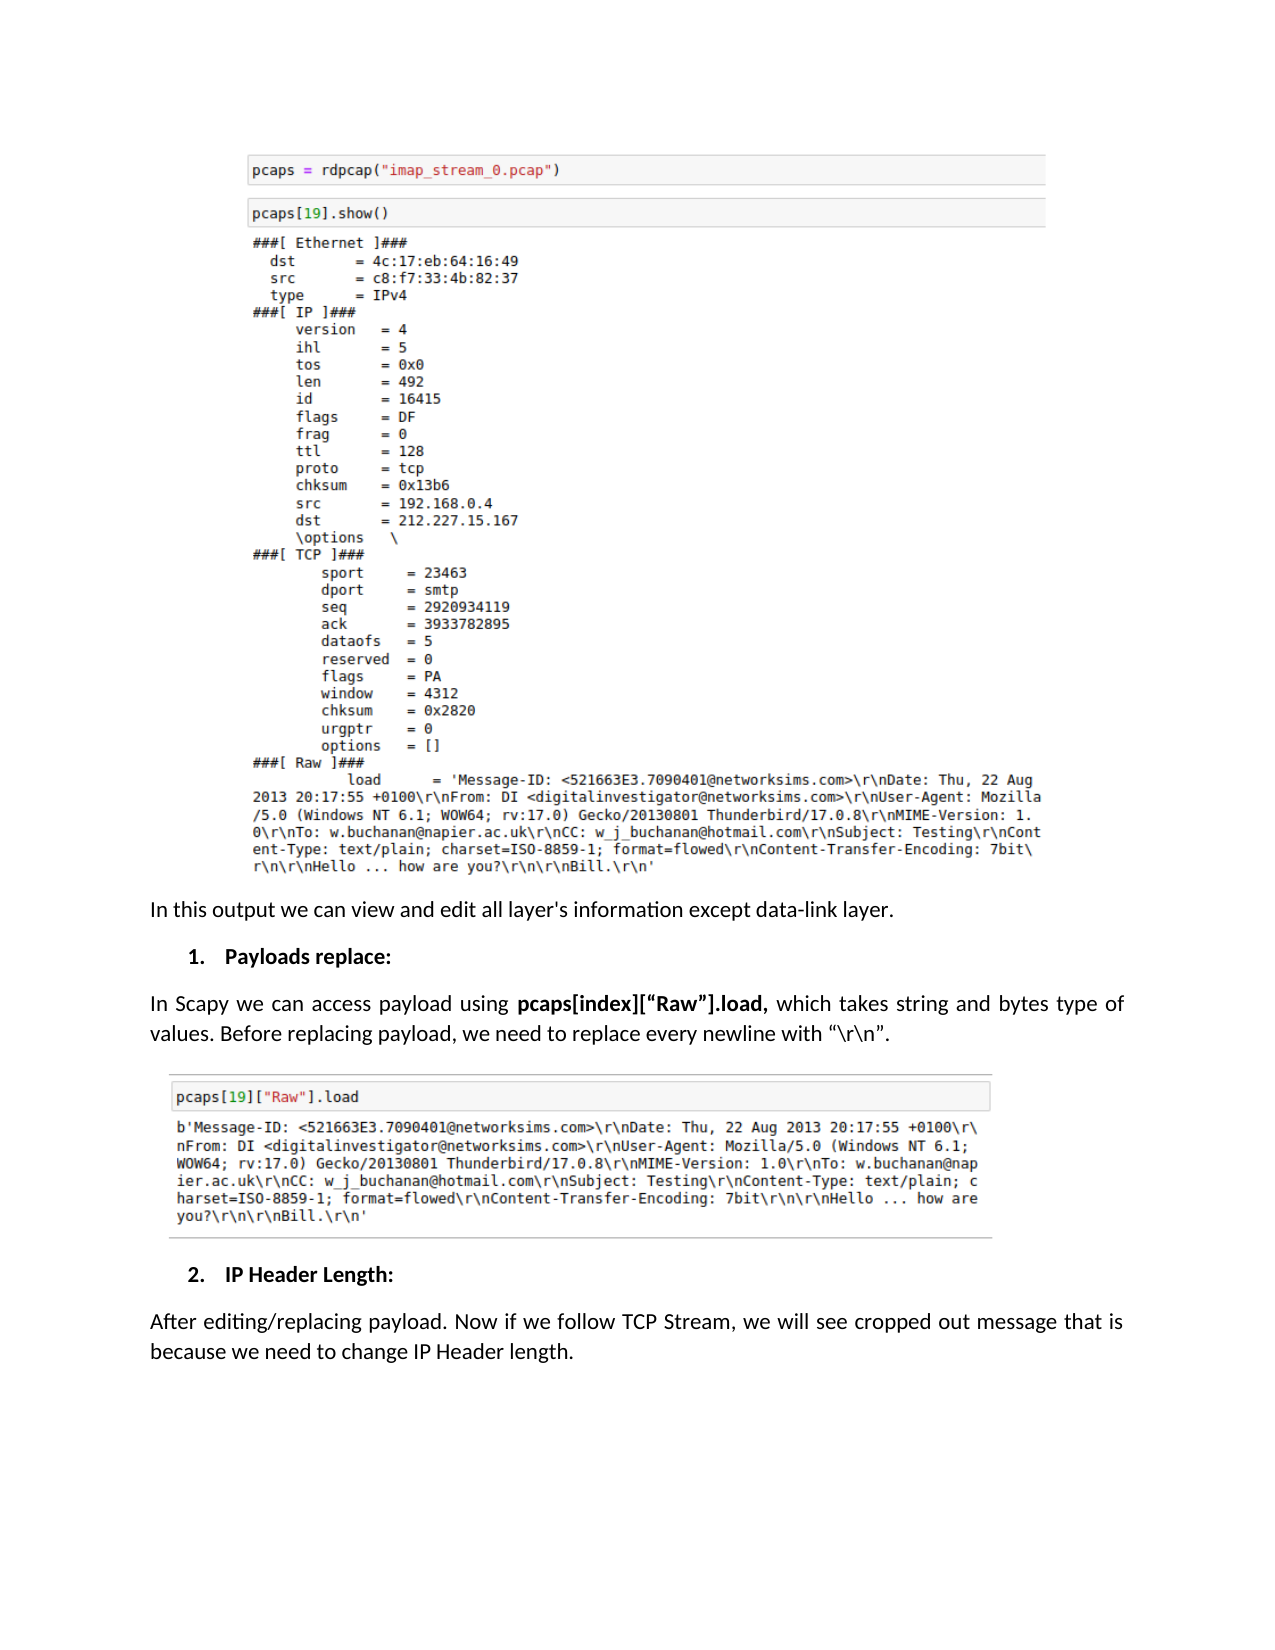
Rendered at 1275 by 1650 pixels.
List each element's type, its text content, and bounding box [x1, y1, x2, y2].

list Payloads replace: [187, 942, 1125, 970]
text In this output we can view and edit all layer's information except data-link layer. [150, 895, 1125, 923]
text After editing/replacing payload. Now if we follow TCP Stream, we will see cropped out message that is because we need to change IP Header length. [150, 1307, 1125, 1365]
text In Scapy we can access payload using pcaps[index][“Raw”].load, which takes string and bytes type of values. Before replacing payload, we need to replace every newline with “\r\n”. [150, 989, 1125, 1047]
list IP Header Length: [187, 1260, 1125, 1288]
